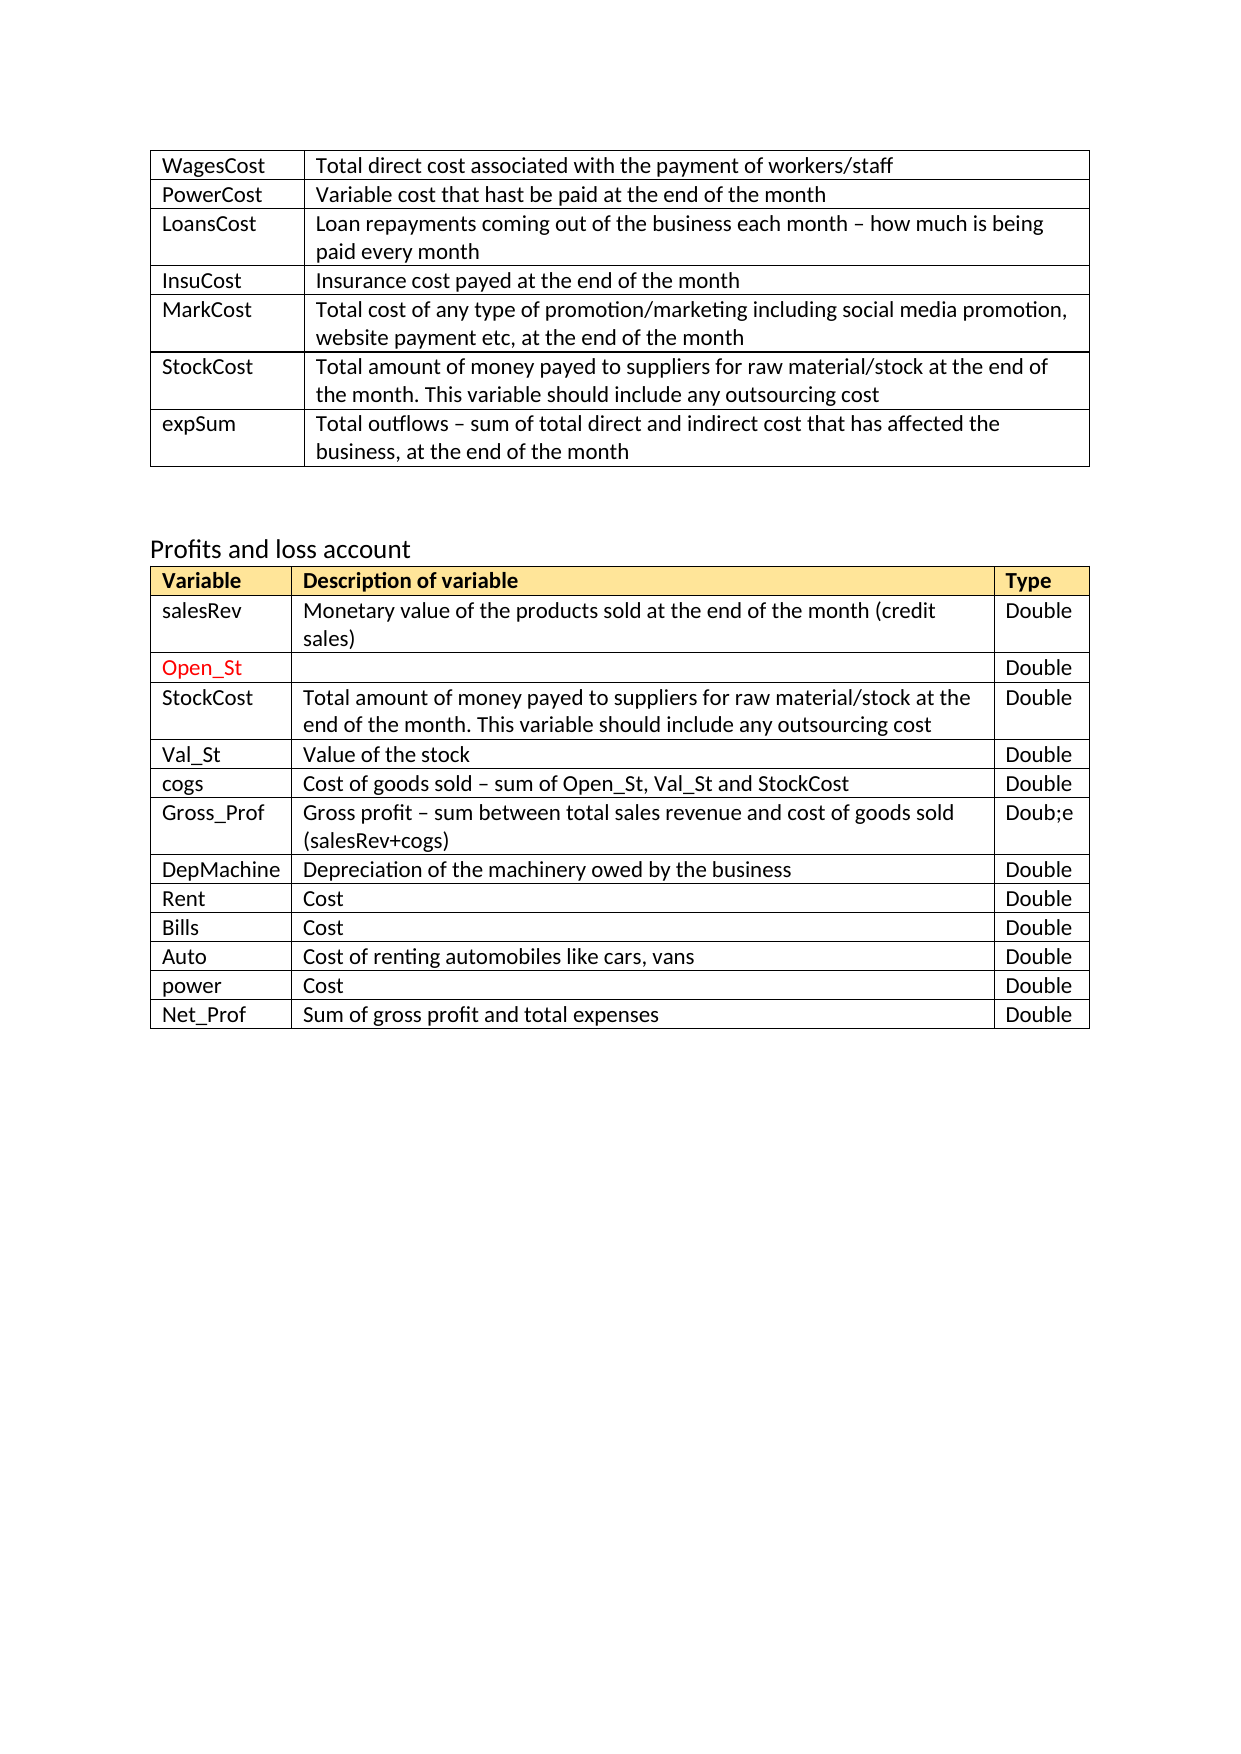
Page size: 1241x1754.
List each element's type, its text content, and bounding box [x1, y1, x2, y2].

table_cell Double [995, 769, 1089, 797]
table_cell StockCost [151, 353, 304, 408]
table_cell Double [995, 884, 1089, 912]
table_cell salesRev [151, 596, 291, 652]
table_cell MarkCost [151, 295, 304, 351]
table_cell expSum [151, 410, 304, 466]
table_cell PowerCost [151, 180, 304, 208]
table_cell Cost of renting automobiles like cars, vans [292, 942, 994, 970]
table_cell power [151, 971, 291, 999]
table_cell Total outflows – sum of total direct and indirect cost that has affected the business, at the end of the month [305, 410, 1089, 466]
table_cell cogs [151, 769, 291, 797]
table_cell Rent [151, 884, 291, 912]
table_cell Total amount of money payed to suppliers for raw material/stock at the end of the month. This variable should include any outsourcing cost [305, 353, 1089, 408]
table_cell Double [995, 942, 1089, 970]
table_cell Double [995, 596, 1089, 652]
table_cell Total amount of money payed to suppliers for raw material/stock at the end of the month. This variable should include any outsourcing cost [292, 683, 994, 739]
table_cell Open_St [151, 653, 291, 682]
table_cell Monetary value of the products sold at the end of the month (credit sales) [292, 596, 994, 652]
table_cell Total direct cost associated with the payment of workers/staff [305, 151, 1089, 179]
table_cell Variable cost that hast be paid at the end of the month [305, 180, 1089, 208]
table_header Description of variable [292, 567, 994, 595]
table_cell Bills [151, 913, 291, 941]
table_cell [292, 653, 994, 682]
table_cell Insurance cost payed at the end of the month [305, 266, 1089, 294]
table_header Type [995, 567, 1089, 595]
table_cell Gross profit – sum between total sales revenue and cost of goods sold (salesRev+cogs) [292, 798, 994, 854]
text Profits and loss account [150, 533, 1090, 566]
table_cell LoansCost [151, 209, 304, 265]
table_cell Total cost of any type of promotion/marketing including social media promotion, website payment etc, at the end of the month [305, 295, 1089, 351]
table_cell Double [995, 855, 1089, 883]
table_cell Auto [151, 942, 291, 970]
table_cell Double [995, 1000, 1089, 1028]
table_cell StockCost [151, 683, 291, 739]
table_cell Cost [292, 884, 994, 912]
table_cell Cost [292, 913, 994, 941]
table_cell Gross_Prof [151, 798, 291, 854]
table_cell Depreciation of the machinery owed by the business [292, 855, 994, 883]
table_cell Double [995, 683, 1089, 739]
table_cell Net_Prof [151, 1000, 291, 1028]
table_cell Double [995, 740, 1089, 768]
table_cell Double [995, 971, 1089, 999]
table_cell Value of the stock [292, 740, 994, 768]
table_cell Cost [292, 971, 994, 999]
table_cell Val_St [151, 740, 291, 768]
table_cell Cost of goods sold – sum of Open_St, Val_St and StockCost [292, 769, 994, 797]
table_cell WagesCost [151, 151, 304, 179]
table_cell Loan repayments coming out of the business each month – how much is being paid every month [305, 209, 1089, 265]
table_cell Double [995, 653, 1089, 682]
table_cell Sum of gross profit and total expenses [292, 1000, 994, 1028]
table_cell Doub;e [995, 798, 1089, 854]
table_cell Double [995, 913, 1089, 941]
table_cell InsuCost [151, 266, 304, 294]
table_cell DepMachine [151, 855, 291, 883]
table_header Variable [151, 567, 291, 595]
